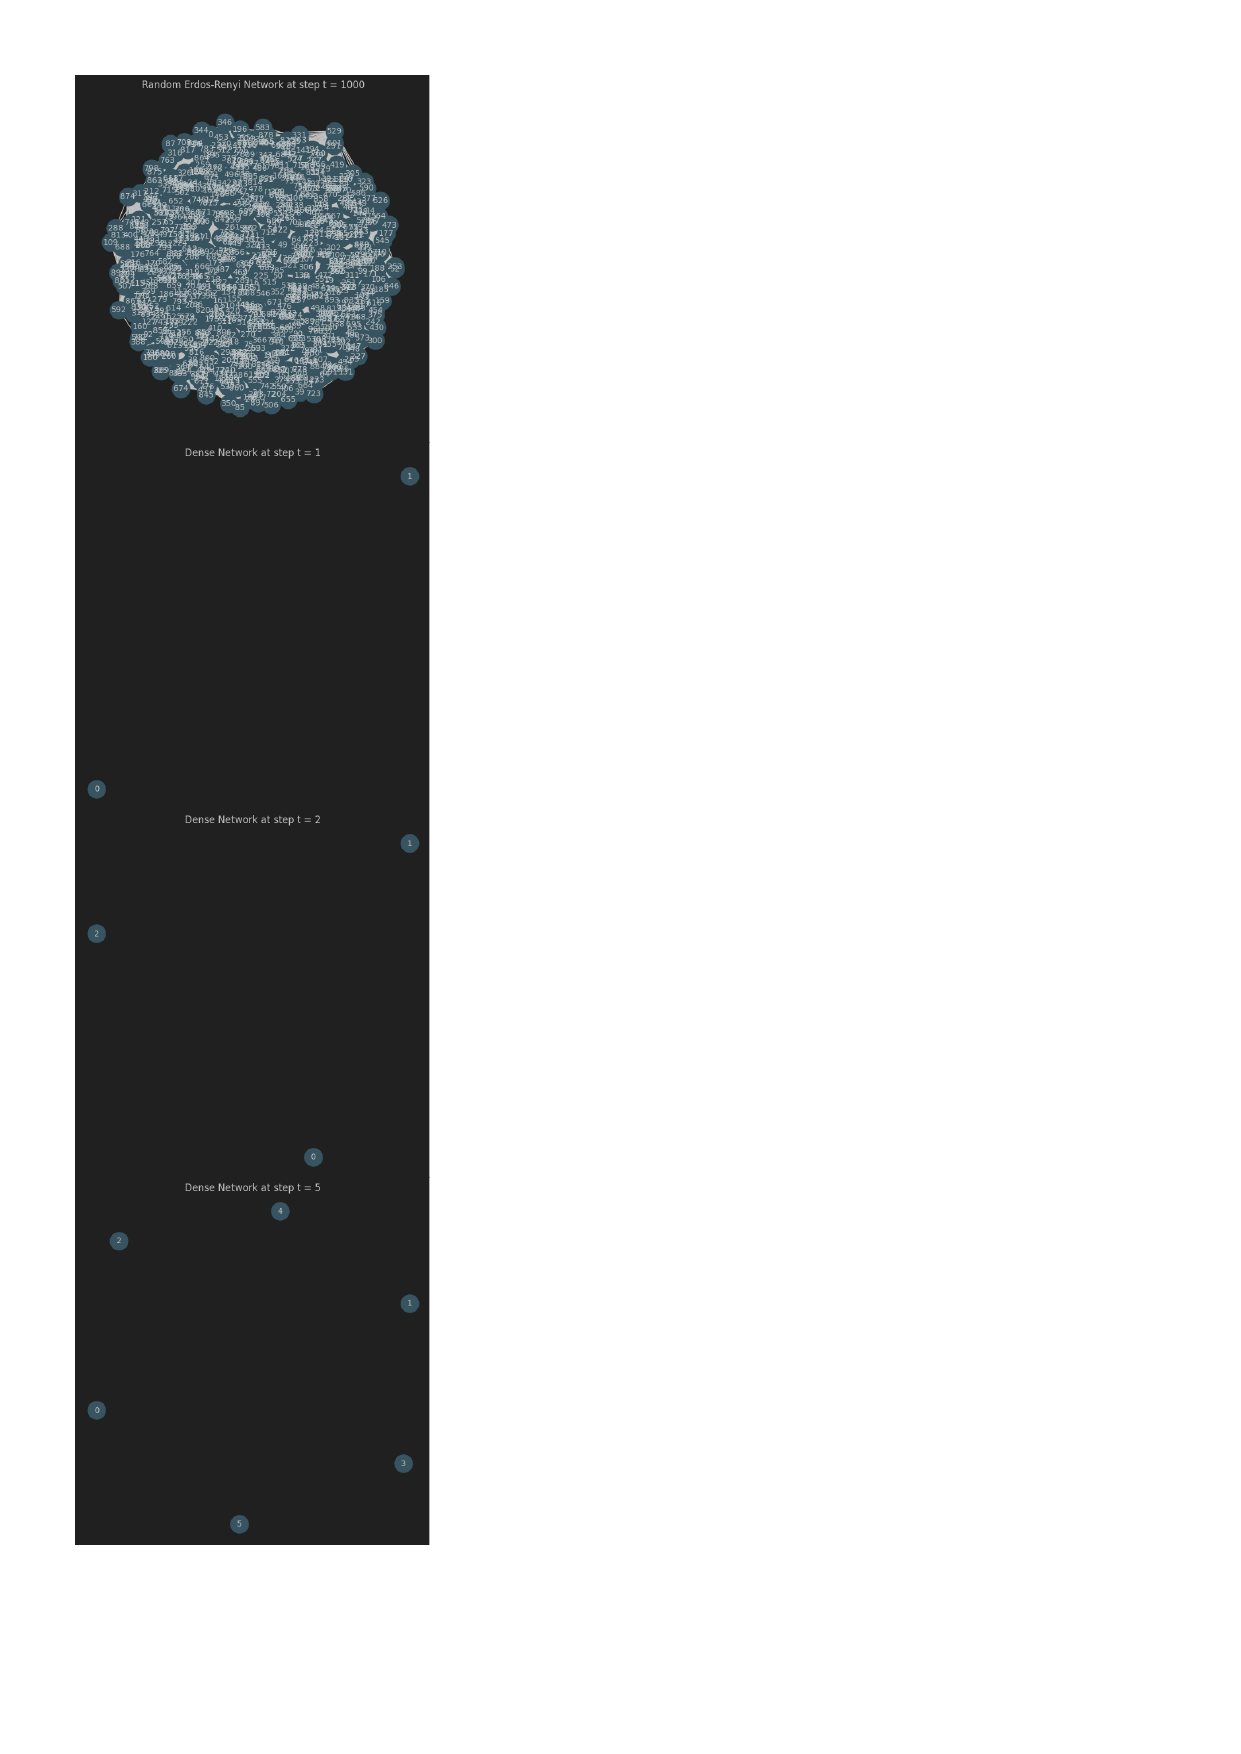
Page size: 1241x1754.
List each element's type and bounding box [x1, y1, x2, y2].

picture [75, 75, 430, 1545]
